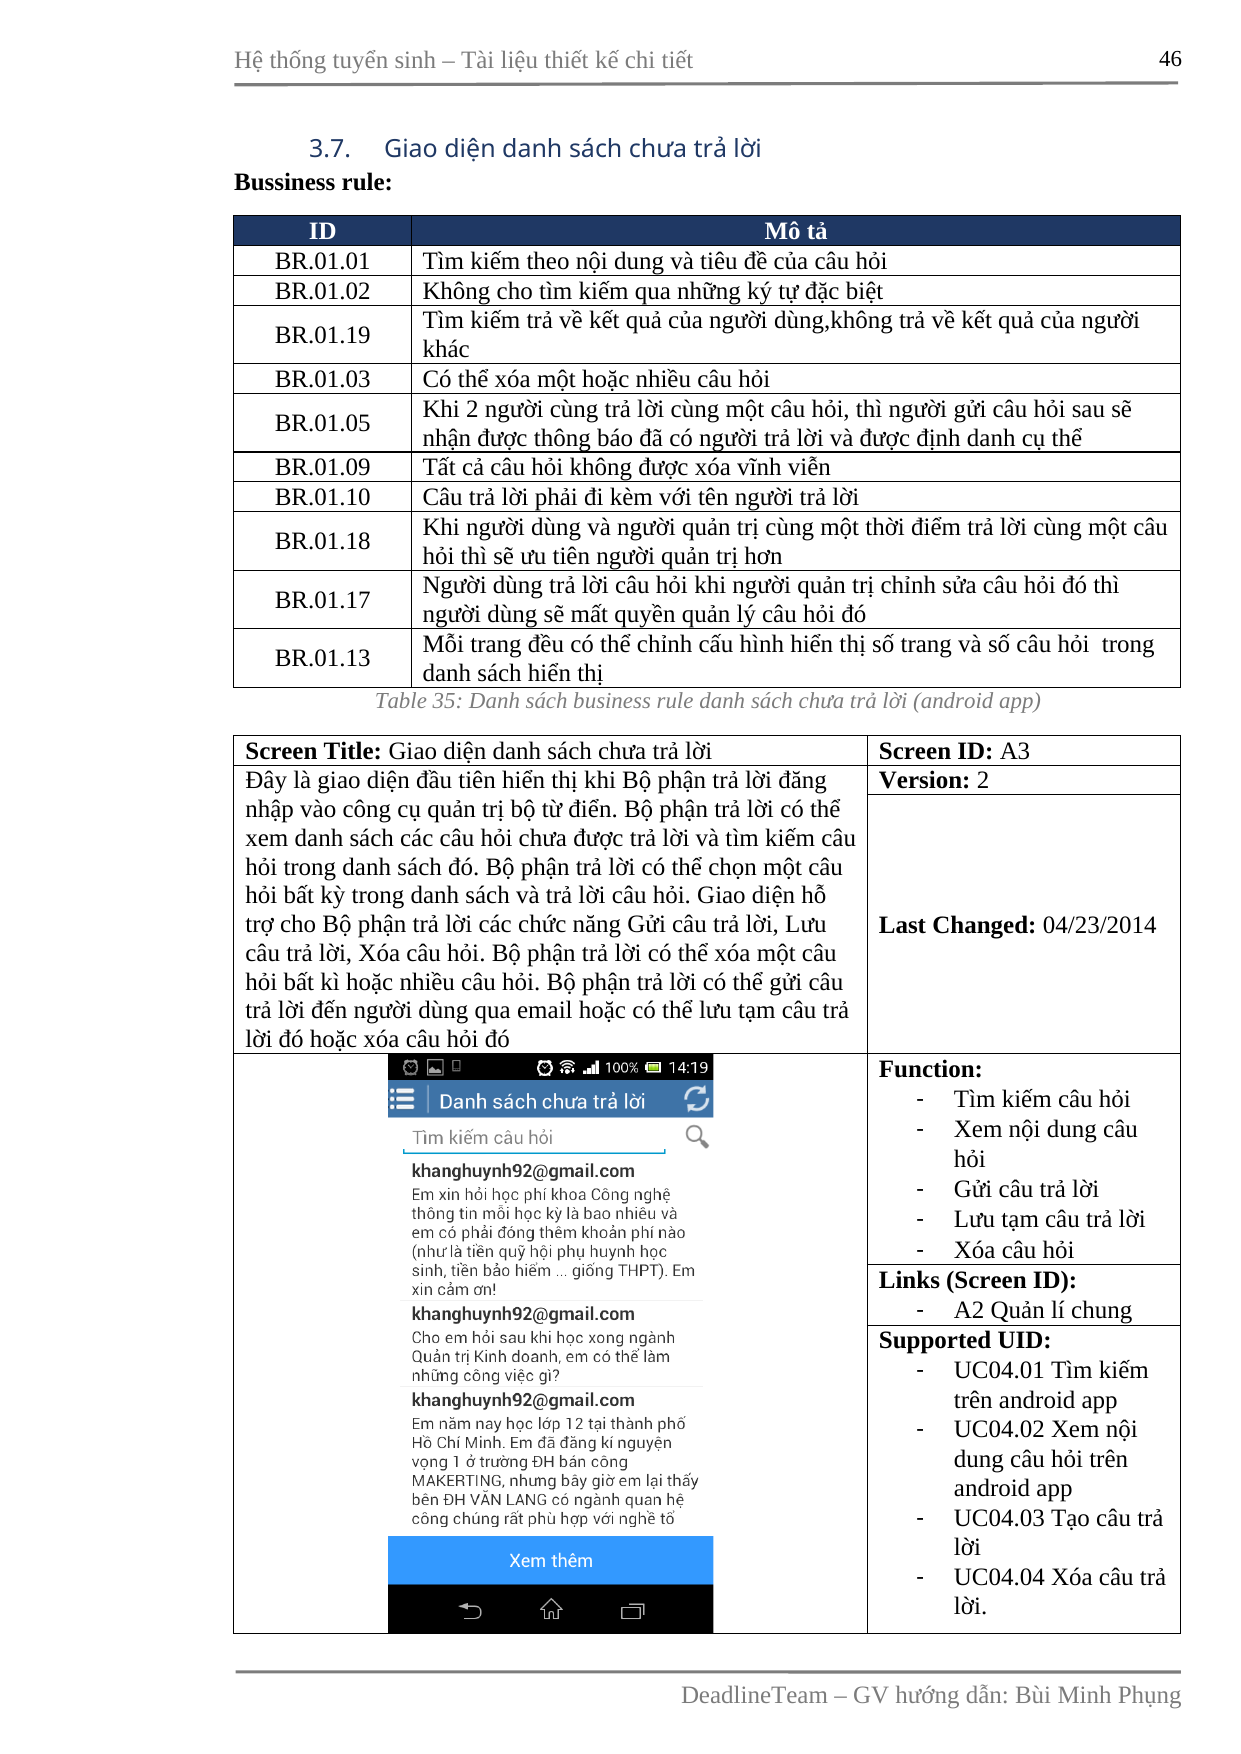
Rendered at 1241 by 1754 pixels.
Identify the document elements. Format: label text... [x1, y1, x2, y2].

table_cell Tìm kiếm theo nội dung và tiêu đề của câu hỏi [412, 246, 1180, 275]
text Table 35: Danh sách business rule danh sách chưa trả lời (android app) [234, 688, 1182, 714]
subtitle Giao diện danh sách chưa trả lời [309, 131, 1182, 165]
table_cell [234, 1054, 388, 1633]
table_header Screen ID: A3 [868, 736, 1180, 764]
table_cell Người dùng trả lời câu hỏi khi người quản trị chỉnh sửa câu hỏi đó thì người dùng sẽ mất quyền quản lý câu hỏi đó [412, 571, 1180, 628]
table_cell BR.01.17 [234, 571, 411, 628]
table_cell Last Changed: 04/23/2014 [868, 795, 1180, 1053]
table_cell [714, 1054, 867, 1633]
table_header ID [234, 216, 411, 245]
table_cell BR.01.02 [234, 276, 411, 304]
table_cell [868, 1326, 1180, 1633]
table_cell BR.01.10 [234, 482, 411, 511]
table_cell BR.01.09 [234, 453, 411, 481]
table_header Mô tả [412, 216, 1180, 245]
table_cell BR.01.01 [234, 246, 411, 275]
table_cell Tìm kiếm trả về kết quả của người dùng,không trả về kết quả của người khác [412, 306, 1180, 363]
text Bussiness rule: [234, 167, 1182, 196]
table_cell Version: 2 [868, 766, 1180, 794]
table_cell BR.01.19 [234, 306, 411, 363]
table_cell BR.01.13 [234, 629, 411, 687]
picture [388, 1054, 714, 1633]
table_cell BR.01.18 [234, 512, 411, 569]
table_cell Function: Tìm kiếm câu hỏi Xem nội dung câu hỏi Gửi câu trả lời Lưu tạm câu trả lời Xóa câu hỏi [868, 1054, 1180, 1264]
table_cell BR.01.03 [234, 364, 411, 393]
table_cell Có thể xóa một hoặc nhiều câu hỏi [412, 364, 1180, 393]
table_header Screen Title: Giao diện danh sách chưa trả lời [234, 736, 867, 764]
table_cell Tất cả câu hỏi không được xóa vĩnh viễn [412, 453, 1180, 481]
table_cell Đây là giao diện đầu tiên hiển thị khi Bộ phận trả lời đăng nhập vào công cụ quản trị bộ từ điển. Bộ phận trả lời có thể xem danh sách các câu hỏi chưa được trả lời và tìm kiếm câu hỏi trong danh sách đó. Bộ phận trả lời có thể chọn một câu hỏi bất kỳ trong danh sách và trả lời câu hỏi. Giao diện hỗ trợ cho Bộ phận trả lời các chức năng Gửi câu trả lời, Lưu câu trả lời, Xóa câu hỏi. Bộ phận trả lời có thể xóa một câu hỏi bất kì hoặc nhiều câu hỏi. Bộ phận trả lời có thể gửi câu trả lời đến người dùng qua email hoặc có thể lưu tạm câu trả lời đó hoặc xóa câu hỏi đó [234, 766, 867, 1053]
table_cell Không cho tìm kiếm qua những ký tự đặc biệt [412, 276, 1180, 304]
table_cell Mỗi trang đều có thể chỉnh cấu hình hiển thị số trang và số câu hỏi trong danh sách hiển thị [412, 629, 1180, 687]
table_cell Câu trả lời phải đi kèm với tên người trả lời [412, 482, 1180, 511]
table_cell BR.01.05 [234, 394, 411, 451]
table_cell Khi người dùng và người quản trị cùng một thời điểm trả lời cùng một câu hỏi thì sẽ ưu tiên người quản trị hơn [412, 512, 1180, 569]
table_cell Links (Screen ID): A2 Quản lí chung [868, 1265, 1180, 1324]
table_cell Khi 2 người cùng trả lời cùng một câu hỏi, thì người gửi câu hỏi sau sẽ nhận được thông báo đã có người trả lời và được định danh cụ thể [412, 394, 1180, 451]
